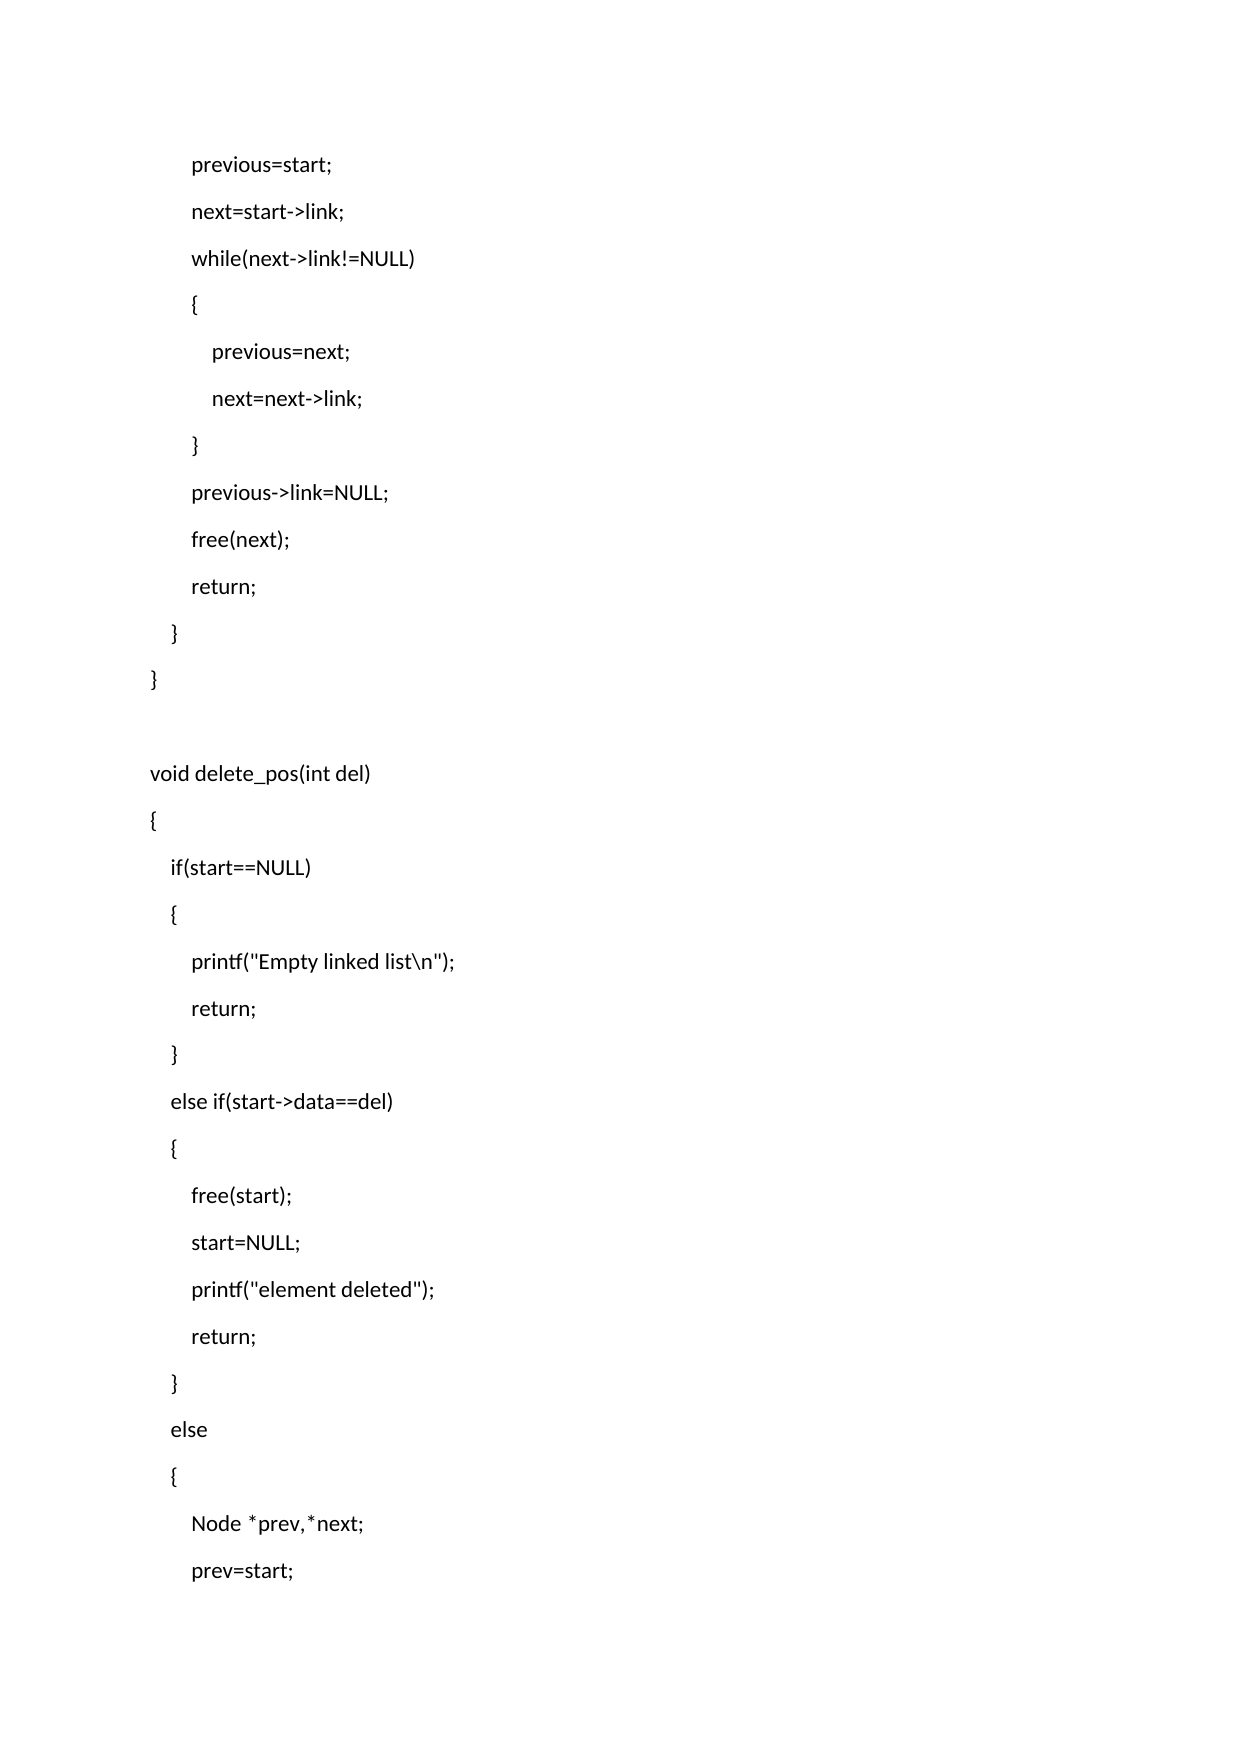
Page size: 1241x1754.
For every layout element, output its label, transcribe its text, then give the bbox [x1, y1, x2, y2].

text return; [150, 994, 1090, 1022]
text next=next->link; [150, 384, 1090, 412]
text previous=start; [150, 150, 1090, 178]
text else if(start->data==del) [150, 1087, 1090, 1116]
text start=NULL; [150, 1228, 1090, 1256]
text return; [150, 572, 1090, 600]
text } [150, 1041, 1090, 1069]
text while(next->link!=NULL) [150, 244, 1090, 272]
text } [150, 619, 1090, 647]
text } [150, 1369, 1090, 1397]
text { [150, 900, 1090, 928]
text printf("Empty linked list\n"); [150, 947, 1090, 975]
text return; [150, 1322, 1090, 1350]
text previous->link=NULL; [150, 478, 1090, 506]
text { [150, 1462, 1090, 1491]
text } [150, 666, 1090, 694]
text next=start->link; [150, 197, 1090, 225]
text } [150, 431, 1090, 459]
text Node *prev,*next; [150, 1509, 1090, 1537]
text printf("element deleted"); [150, 1275, 1090, 1303]
text { [150, 1134, 1090, 1162]
text { [150, 291, 1090, 319]
text void delete_pos(int del) [150, 759, 1090, 787]
text free(next); [150, 525, 1090, 553]
text if(start==NULL) [150, 853, 1090, 881]
text previous=next; [150, 337, 1090, 366]
text free(start); [150, 1181, 1090, 1209]
text prev=start; [150, 1556, 1090, 1584]
text { [150, 806, 1090, 834]
text else [150, 1416, 1090, 1444]
